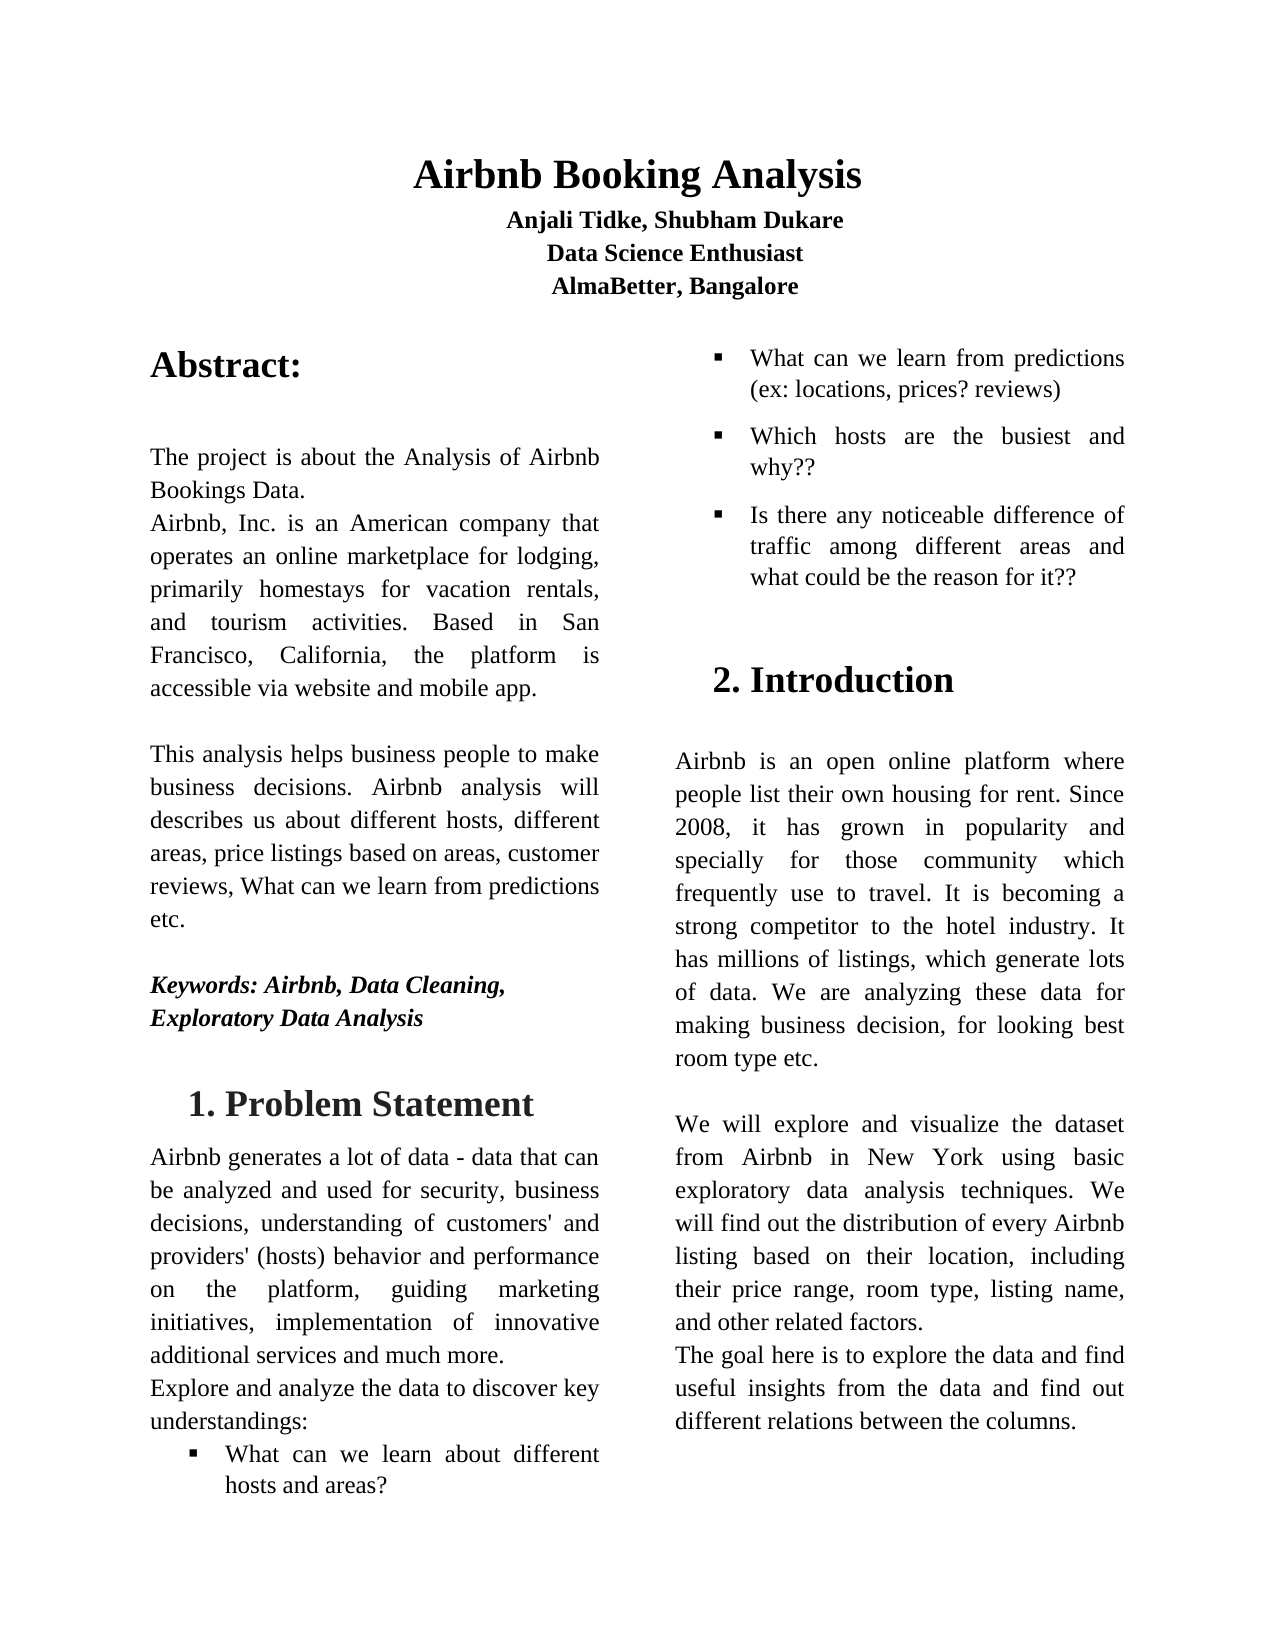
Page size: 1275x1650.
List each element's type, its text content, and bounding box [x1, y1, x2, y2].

text Explore and analyze the data to discover key understandings: [150, 1373, 600, 1435]
text The goal here is to explore the data and find useful insights from the data and find out different relations between the columns. [675, 1340, 1125, 1435]
text AlmaBetter, Bangalore [150, 271, 1125, 300]
text Airbnb Booking Analysis [150, 150, 1125, 198]
text Airbnb, Inc. is an American company that operates an online marketplace for lodging, primarily homestays for vacation rentals, and tourism activities. Based in San Francisco, California, the platform is accessible via website and mobile app. [150, 508, 600, 702]
list What can we learn from predictions (ex: locations, prices? reviews) [712, 343, 1125, 402]
list Introduction [712, 658, 1125, 701]
list What can we learn about different hosts and areas? [187, 1439, 600, 1499]
text Data Science Enthusiast [150, 238, 1125, 267]
list Which hosts are the busiest and why?? [712, 421, 1125, 481]
text The project is about the Analysis of Airbnb Bookings Data. [150, 442, 600, 504]
text This analysis helps business people to make business decisions. Airbnb analysis will describes us about different hosts, different areas, price listings based on areas, customer reviews, What can we learn from predictions etc. [150, 739, 600, 933]
text Abstract: [150, 343, 600, 386]
text Airbnb generates a lot of data - data that can be analyzed and used for security, business decisions, understanding of customers' and providers' (hosts) behavior and performance on the platform, guiding marketing initiatives, implementation of innovative additional services and much more. [150, 1142, 600, 1369]
text We will explore and visualize the dataset from Airbnb in New York using basic exploratory data analysis techniques. We will find out the distribution of every Airbnb listing based on their location, including their price range, room type, listing name, and other related factors. [675, 1109, 1125, 1336]
list Is there any noticeable difference of traffic among different areas and what could be the reason for it?? [712, 500, 1125, 591]
text Airbnb is an open online platform where people list their own housing for rent. Since 2008, it has grown in popularity and specially for those community which frequently use to travel. It is becoming a strong competitor to the hotel industry. It has millions of listings, which generate lots of data. We are analyzing these data for making business decision, for looking best room type etc. [675, 746, 1125, 1072]
text Anjali Tidke, Shubham Dukare [150, 205, 1125, 234]
list Problem Statement [187, 1082, 600, 1125]
text Keywords: Airbnb, Data Cleaning, Exploratory Data Analysis [150, 970, 600, 1032]
